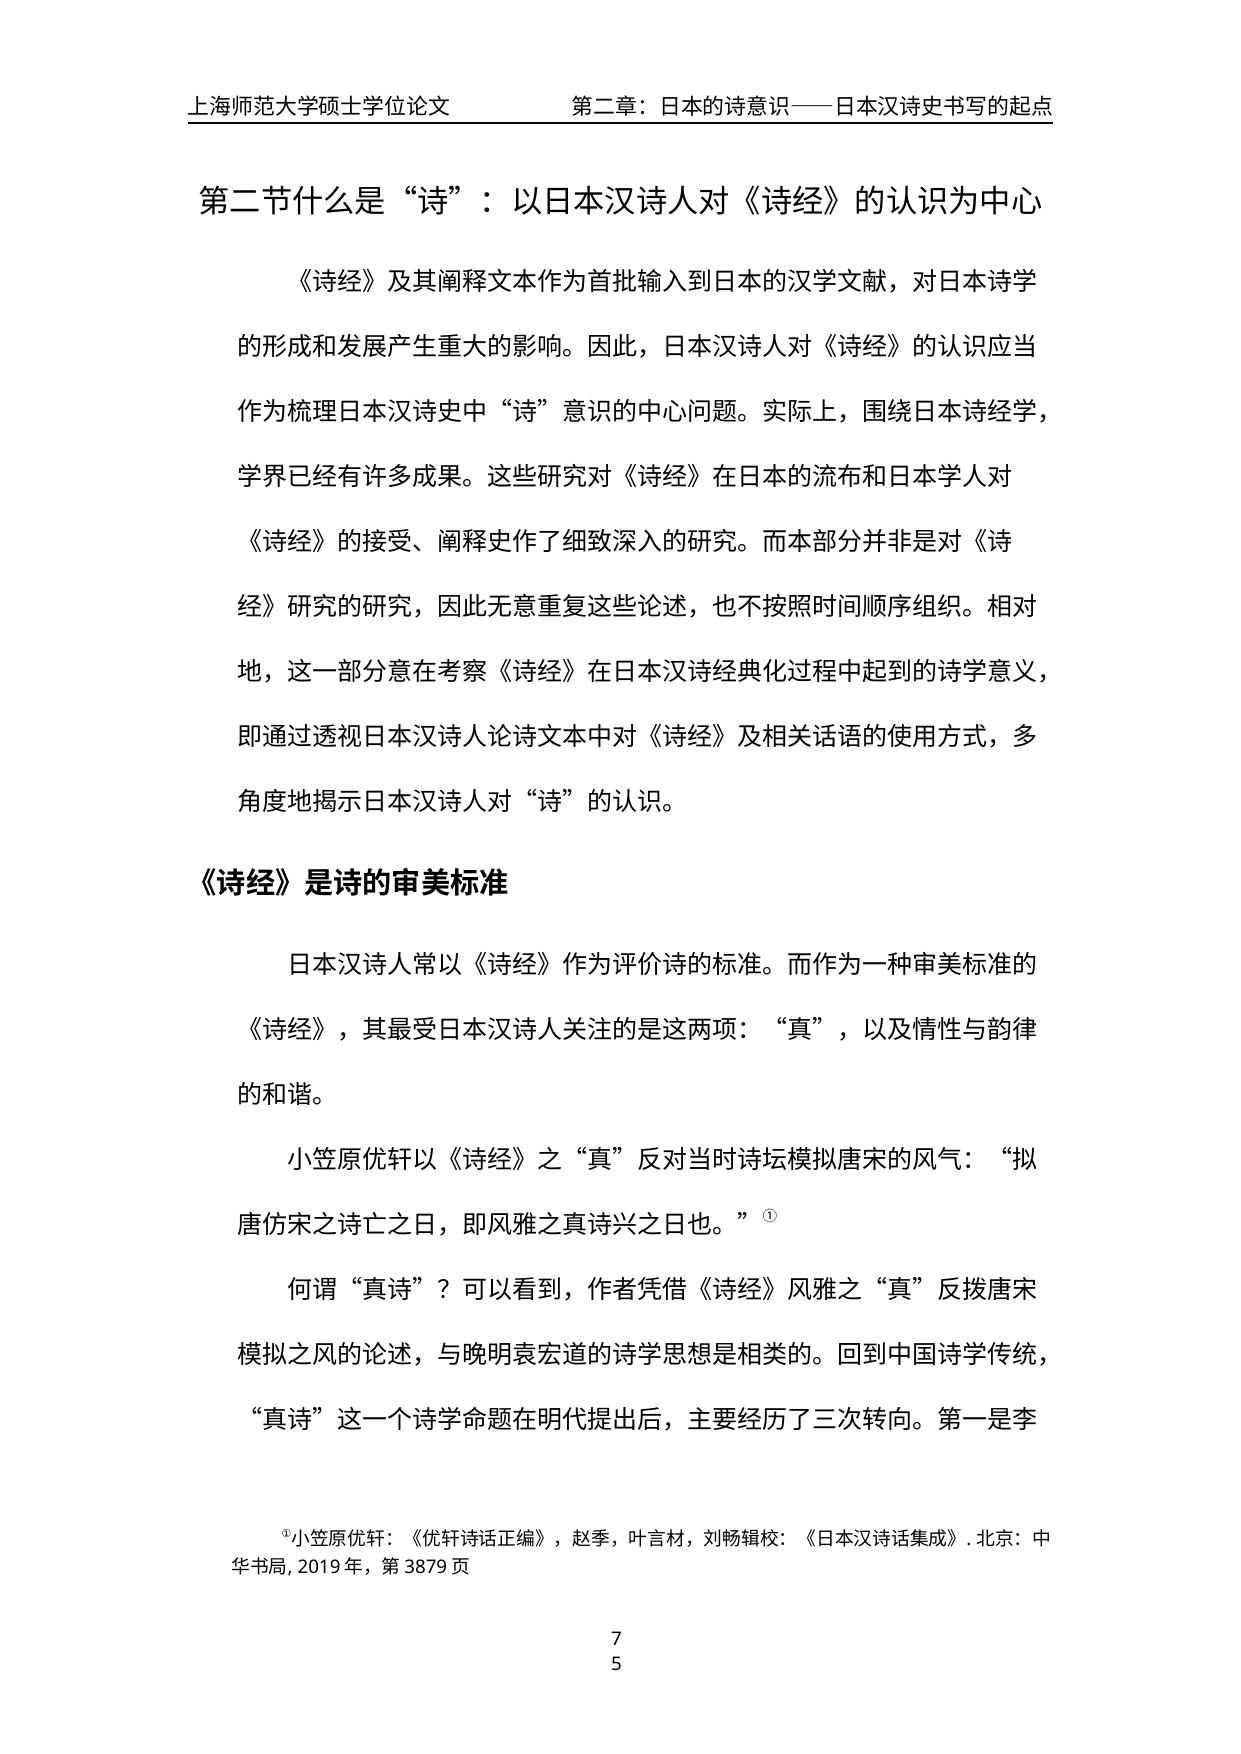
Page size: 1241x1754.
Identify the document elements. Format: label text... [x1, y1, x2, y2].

text 小笠原优轩以《诗经》之“真”反对当时诗坛模拟唐宋的风气：“拟唐仿宋之诗亡之日，即风雅之真诗兴之日也。” [237, 1125, 1053, 1255]
text 《诗经》及其阐释文本作为首批输入到日本的汉学文献，对日本诗学的形成和发展产生重大的影响。因此，日本汉诗人对《诗经》的认识应当作为梳理日本汉诗史中“诗”意识的中心问题。实际上，围绕日本诗经学，学界已经有许多成果。这些研究对《诗经》在日本的流布和日本学人对《诗经》的接受、阐释史作了细致深入的研究。而本部分并非是对《诗经》研究的研究，因此无意重复这些论述，也不按照时间顺序组织。相对地，这一部分意在考察《诗经》在日本汉诗经典化过程中起到的诗学意义，即通过透视日本汉诗人论诗文本中对《诗经》及相关话语的使用方式，多角度地揭示日本汉诗人对“诗”的认识。 [237, 247, 1053, 832]
text 第二节什么是“诗”：以日本汉诗人对《诗经》的认识为中心 [187, 166, 1053, 231]
text 日本汉诗人常以《诗经》作为评价诗的标准。而作为一种审美标准的《诗经》，其最受日本汉诗人关注的是这两项：“真”，以及情性与韵律的和谐。 [237, 930, 1053, 1125]
text 《诗经》是诗的审美标准 [187, 849, 1053, 914]
